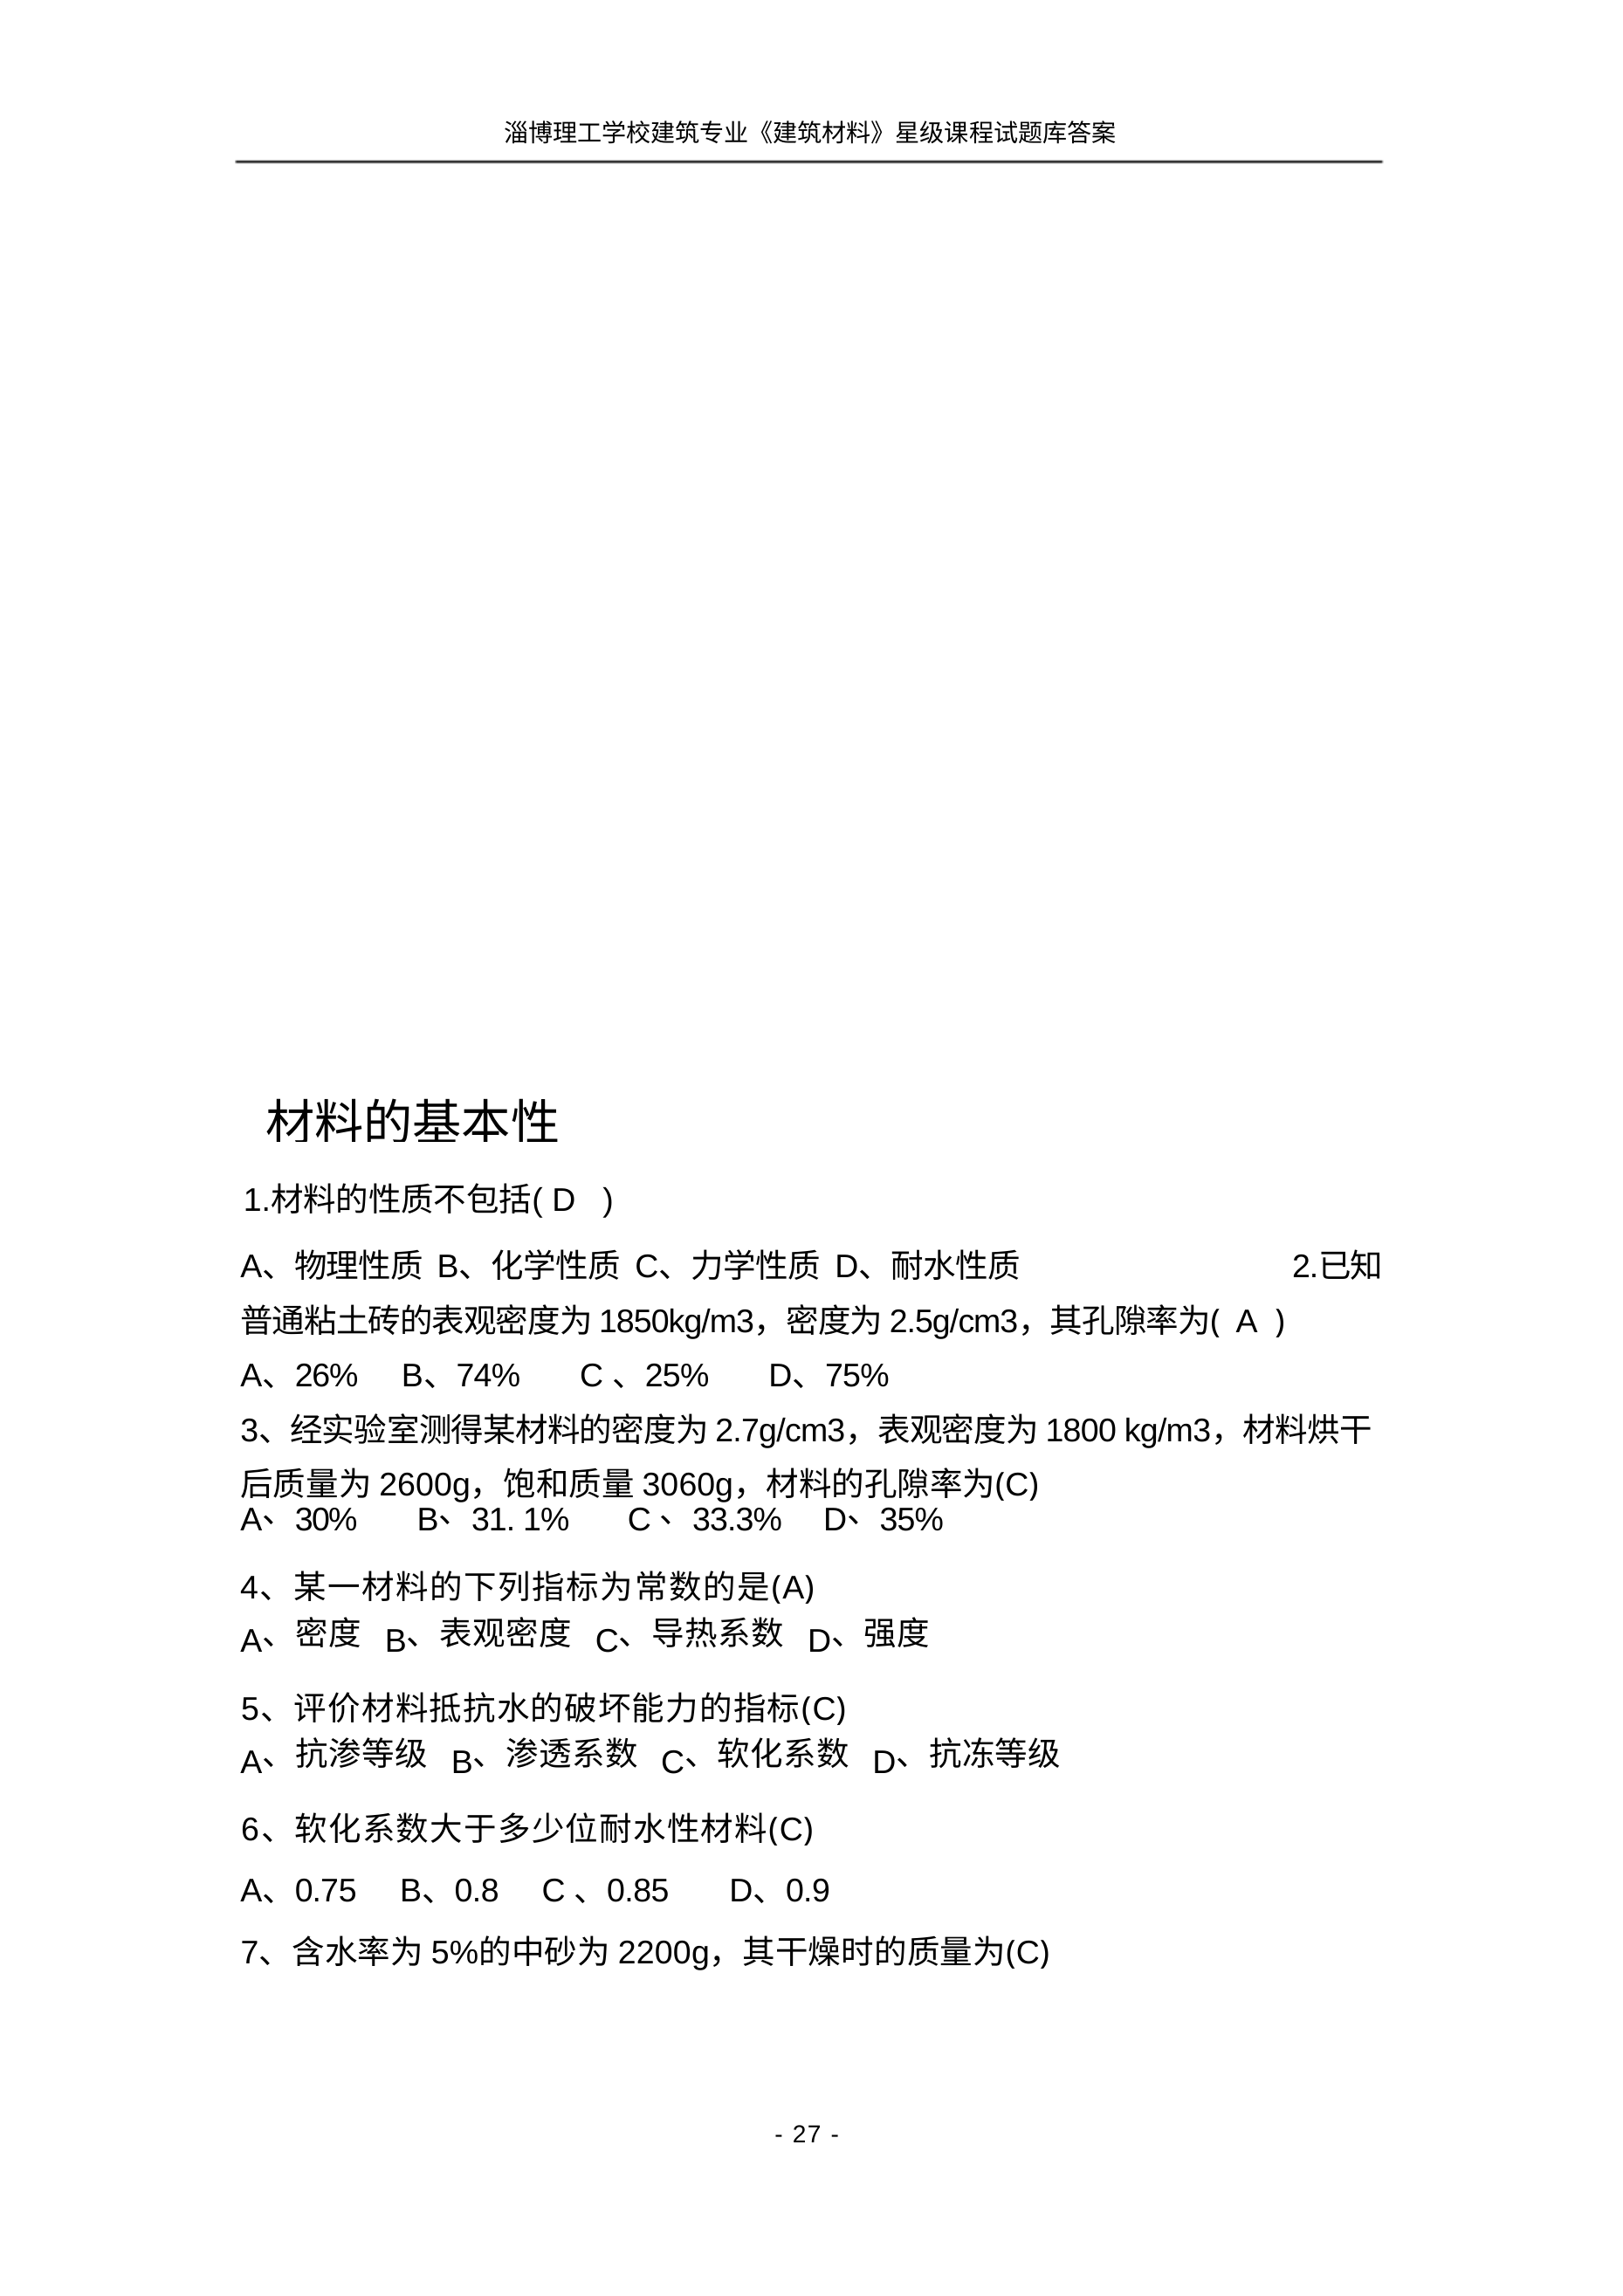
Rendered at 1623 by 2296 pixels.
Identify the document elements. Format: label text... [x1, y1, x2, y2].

text 7、含水率为 5%的中砂为 2200g，其干燥时的质量为(C) [240, 1935, 1393, 1970]
text A、30% B、31. 1% C 、33.3% D、35% [240, 1513, 1393, 1572]
text 6、软化系数大于多少位耐水性材料(C) [241, 1814, 1393, 1848]
text A、抗渗等级 B、渗透系数 C、软化系数 D、抗冻等级 [240, 1750, 1393, 1814]
text A、0.75 B、0.8 C 、0.85 D、0.9 [240, 1875, 1393, 1910]
text 1.材料的性质不包括( D ) [244, 1182, 1393, 1219]
text A、物理性质 B、化学性质 C、力学性质 D、耐水性质 2.已知普通粘土砖的表观密度为 1850kg/m3，密度为 2.5g/cm3，其孔隙率为( A ) A、26% B、74% C 、25% D、75% 3、经实验室测得某材料的密度为 2.7g/cm3，表观密度为 1800 kg/m3，材料烘干 后质量为 2600g，饱和质量 3060g，材料的孔隙率为(C) [240, 1240, 1393, 1505]
text A、密度 B、表观密度 C、导热系数 D、强度 [240, 1629, 1393, 1693]
text 淄博理工学校建筑专业《建筑材料》星级课程试题库答案 [504, 120, 1393, 147]
text 5、评价材料抵抗水的破坏能力的指标(C) [241, 1694, 1393, 1727]
picture [234, 159, 1386, 165]
text 4、某一材料的下列指标为常数的是(A) [240, 1572, 1393, 1605]
